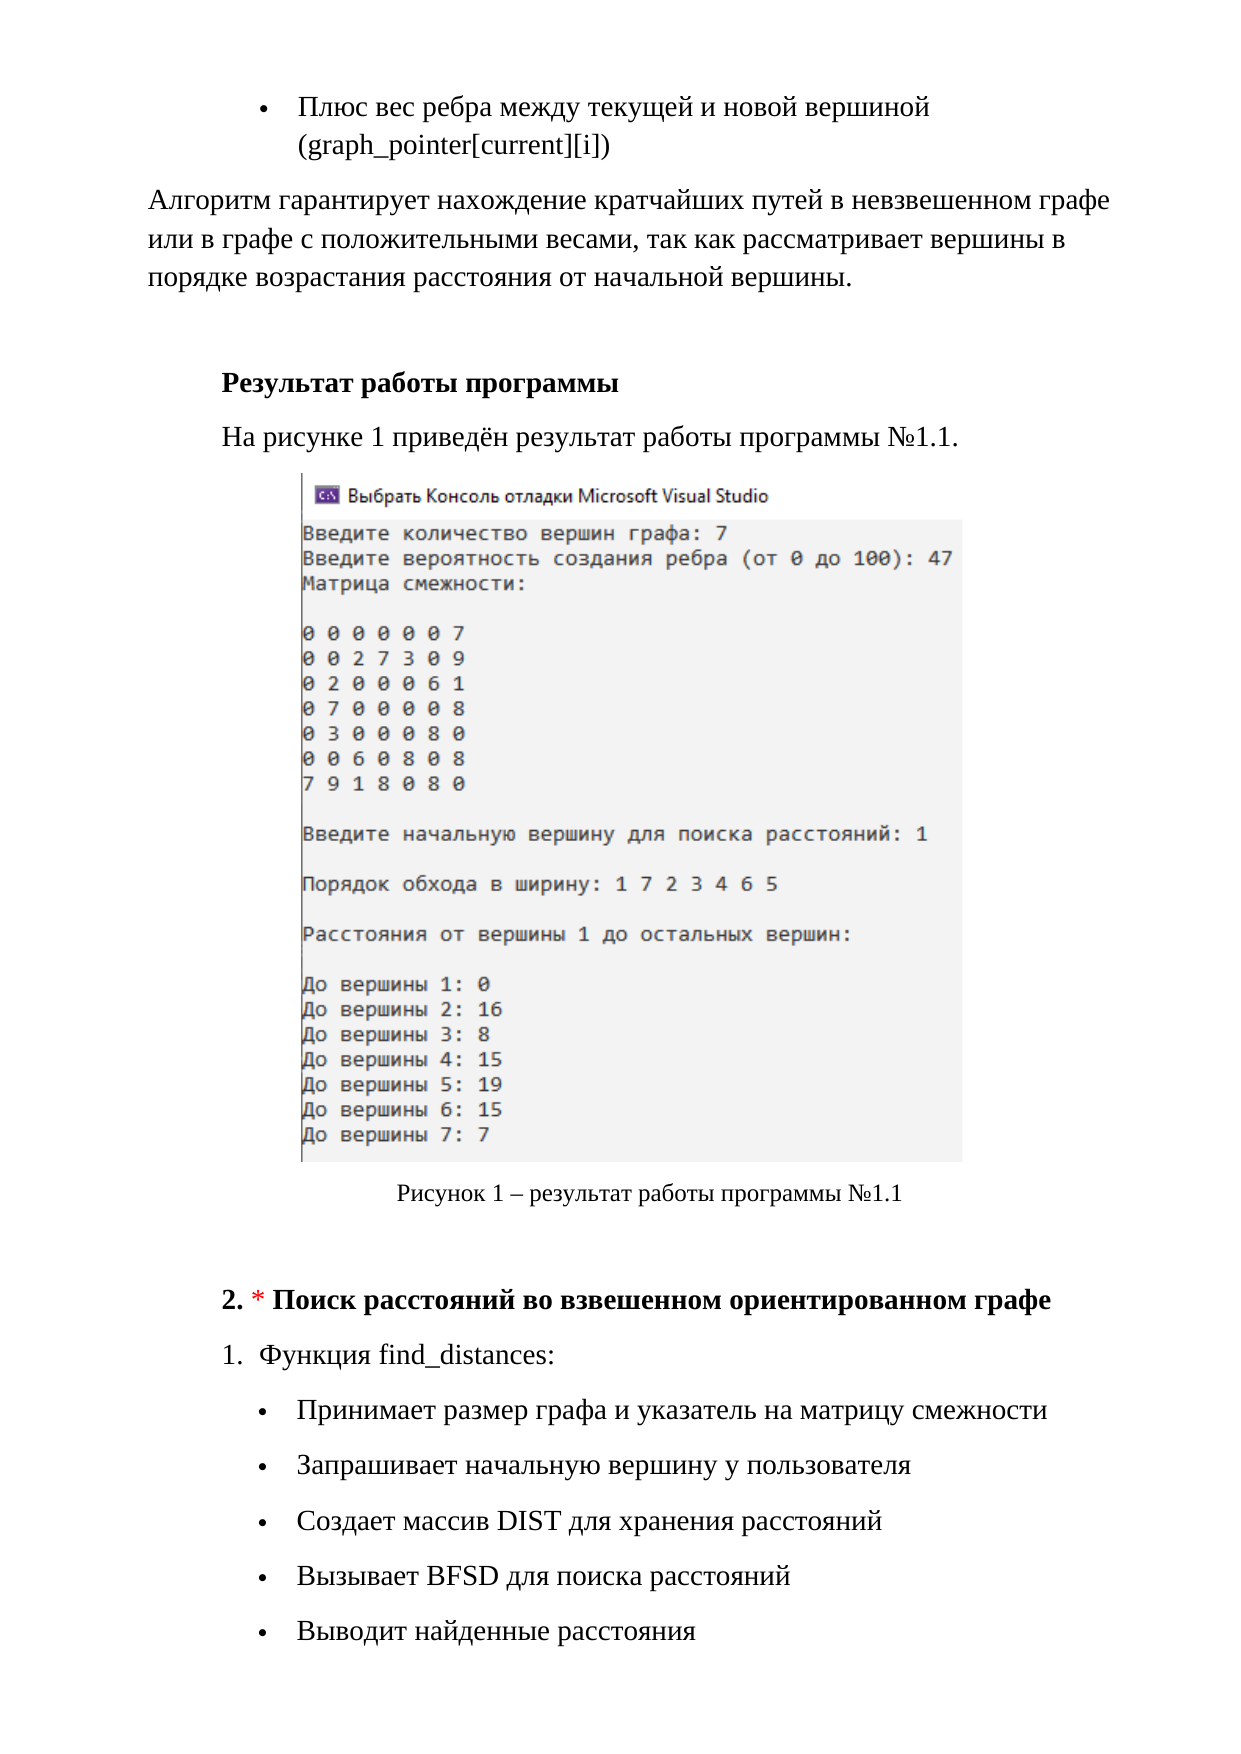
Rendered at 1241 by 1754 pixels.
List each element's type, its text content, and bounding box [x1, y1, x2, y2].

text Алгоритм гарантирует нахождение кратчайших путей в невзвешенном графе или в графе с положительными весами, так как рассматривает вершины в порядке возрастания расстояния от начальной вершины. [148, 182, 1116, 293]
list Вызывает BFSD для поиска расстояний [259, 1558, 1116, 1591]
text 2. * Поиск расстояний во взвешенном ориентированном графе [148, 1282, 1116, 1315]
picture [301, 473, 963, 1162]
list Плюс вес ребра между текущей и новой вершиной (graph_pointer[current][i]) [260, 89, 1116, 161]
text Рисунок 1 – результат работы программы №1.1 [148, 1178, 1152, 1207]
text На рисунке 1 приведён результат работы программы №1.1. [148, 419, 1152, 453]
list Выводит найденные расстояния [259, 1613, 1116, 1647]
list Функция find_distances: [221, 1337, 1116, 1371]
list Создает массив DIST для хранения расстояний [259, 1503, 1116, 1536]
list Принимает размер графа и указатель на матрицу смежности [259, 1392, 1116, 1426]
text Результат работы программы [148, 365, 1152, 398]
list Запрашивает начальную вершину у пользователя [259, 1447, 1116, 1481]
